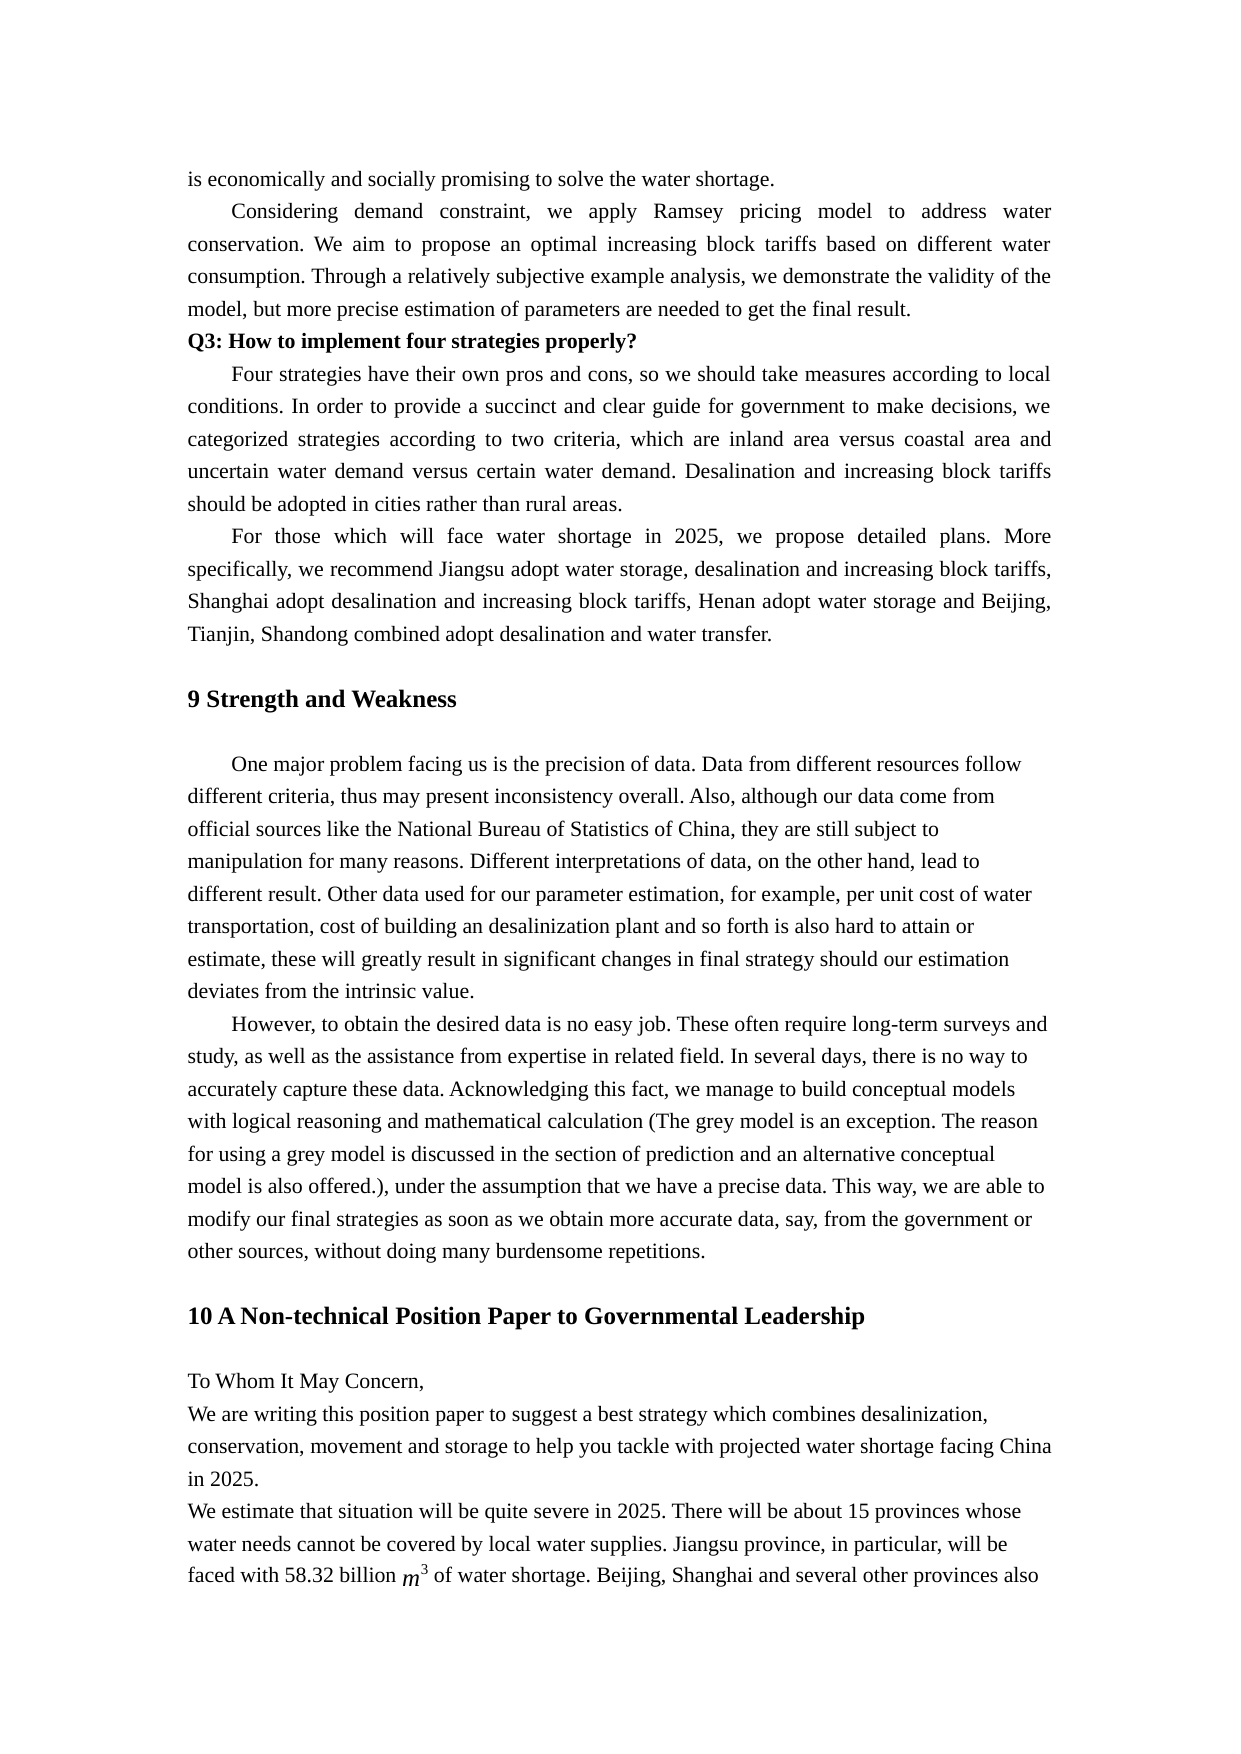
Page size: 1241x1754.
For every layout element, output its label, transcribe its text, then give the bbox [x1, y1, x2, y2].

text Four strategies have their own pros and cons, so we should take measures according to local conditions. In order to provide a succinct and clear guide for government to make decisions, we categorized strategies according to two criteria, which are inland area versus coastal area and uncertain water demand versus certain water demand. Desalination and increasing block tariffs should be adopted in cities rather than rural areas. [187, 357, 1053, 519]
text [187, 162, 1053, 194]
text However, to obtain the desired data is no easy job. These often require long-term surveys and study, as well as the assistance from expertise in related field. In several days, there is no way to accurately capture these data. Acknowledging this fact, we manage to build conceptual models with logical reasoning and mathematical calculation (The grey model is an exception. The reason for using a grey model is discussed in the section of prediction and an alternative conceptual model is also offered.), under the assumption that we have a precise data. This way, we are able to modify our final strategies as soon as we obtain more accurate data, say, from the government or other sources, without doing many burdensome repetitions. [187, 1007, 1053, 1267]
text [187, 1494, 1053, 1592]
text One major problem facing us is the precision of data. Data from different resources follow different criteria, thus may present inconsistency overall. Also, although our data come from official sources like the National Bureau of Statistics of China, they are still subject to manipulation for many reasons. Different interpretations of data, on the other hand, lead to different result. Other data used for our parameter estimation, for example, per unit cost of water transportation, cost of building an desalinization plant and so forth is also hard to attain or estimate, these will greatly result in significant changes in final strategy should our estimation deviates from the intrinsic value. [187, 747, 1053, 1007]
text To Whom It May Concern, [187, 1364, 1053, 1397]
text Q3: How to implement four strategies properly? [187, 324, 1053, 357]
text 9 Strength and Weakness [187, 682, 1053, 714]
text We are writing this position paper to suggest a best strategy which combines desalinization, conservation, movement and storage to help you tackle with projected water shortage facing China in 2025. [187, 1397, 1053, 1494]
text 10 A Non-technical Position Paper to Governmental Leadership [187, 1299, 1053, 1332]
text Considering demand constraint, we apply Ramsey pricing model to address water conservation. We aim to propose an optimal increasing block tariffs based on different water consumption. Through a relatively subjective example analysis, we demonstrate the validity of the model, but more precise estimation of parameters are needed to get the final result. [187, 194, 1053, 324]
text For those which will face water shortage in 2025, we propose detailed plans. More specifically, we recommend Jiangsu adopt water storage, desalination and increasing block tariffs, Shanghai adopt desalination and increasing block tariffs, Henan adopt water storage and Beijing, Tianjin, Shandong combined adopt desalination and water transfer. [187, 519, 1053, 649]
